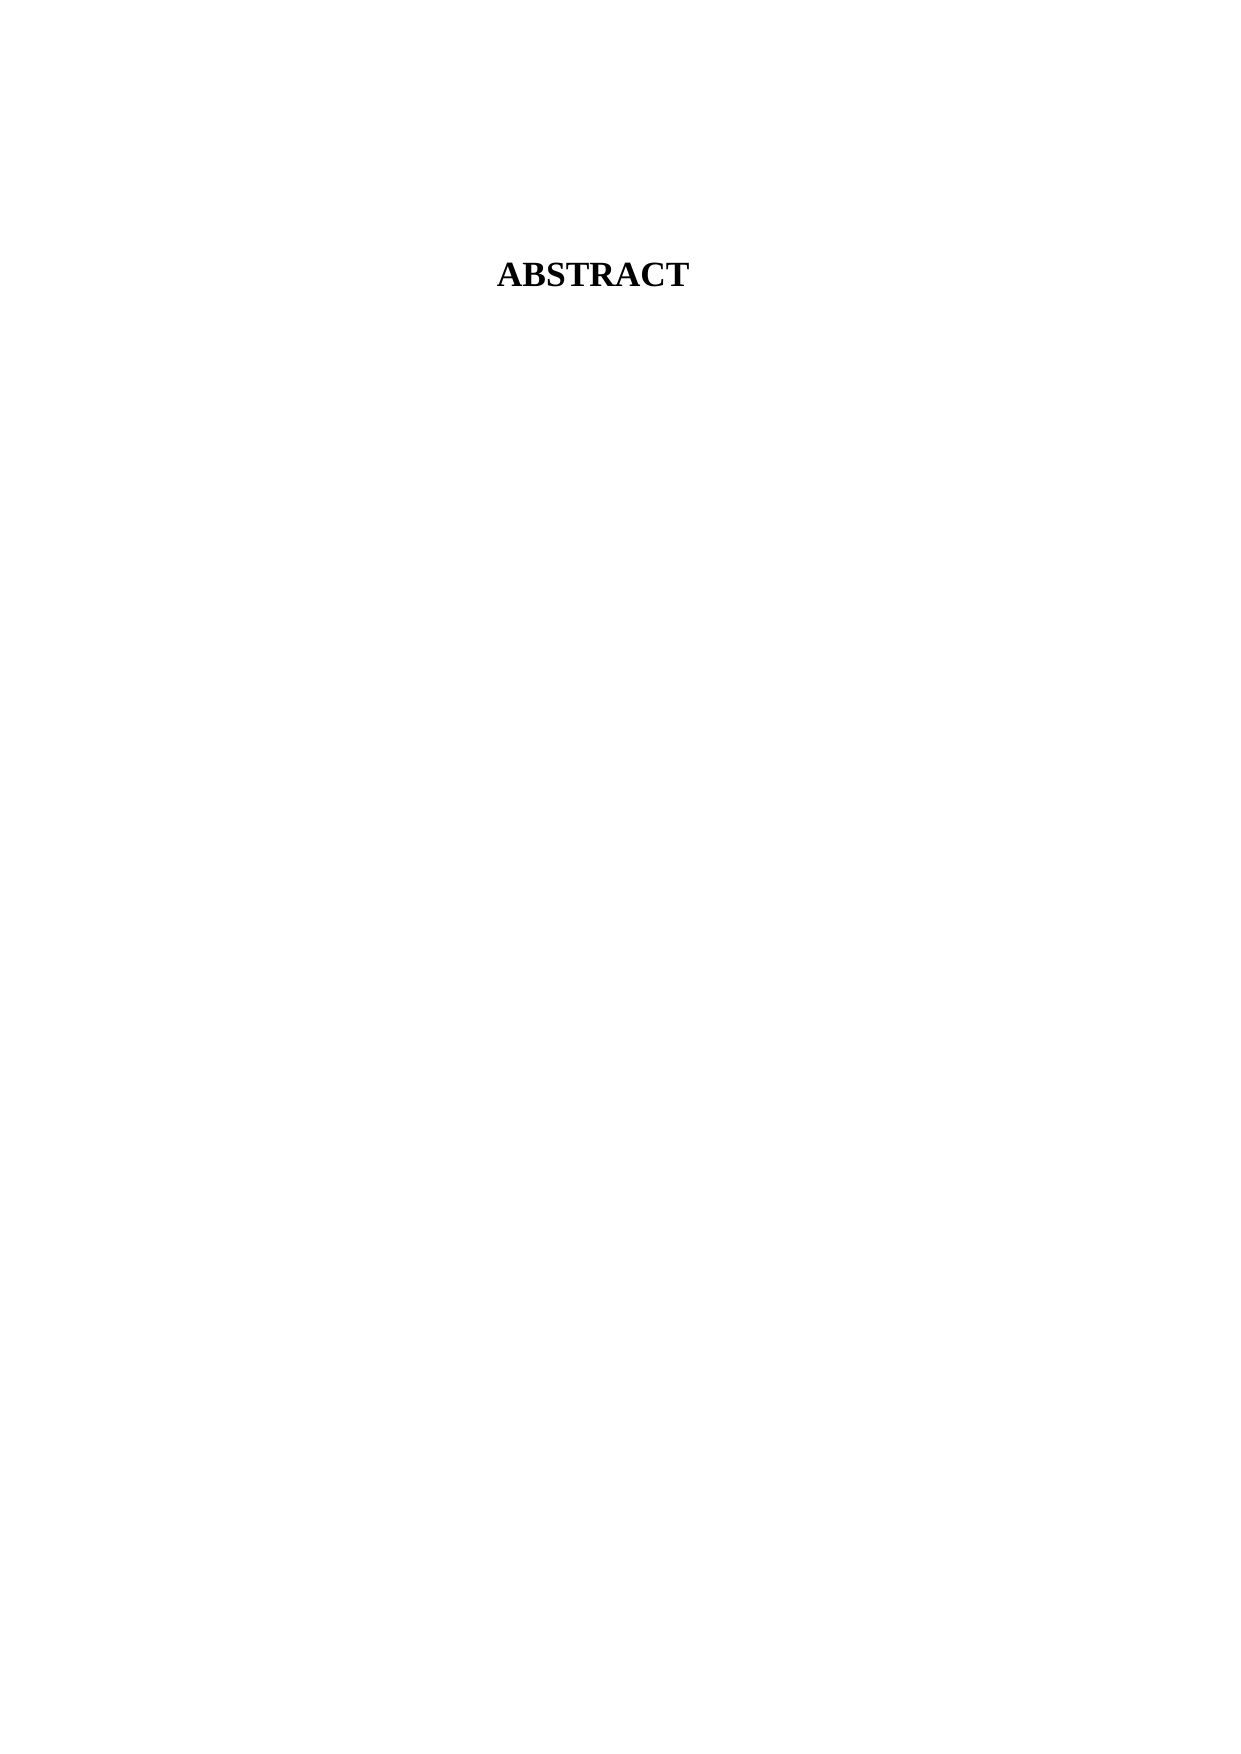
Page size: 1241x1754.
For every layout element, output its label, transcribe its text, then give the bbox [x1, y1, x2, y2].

text ABSTRACT [280, 253, 906, 294]
